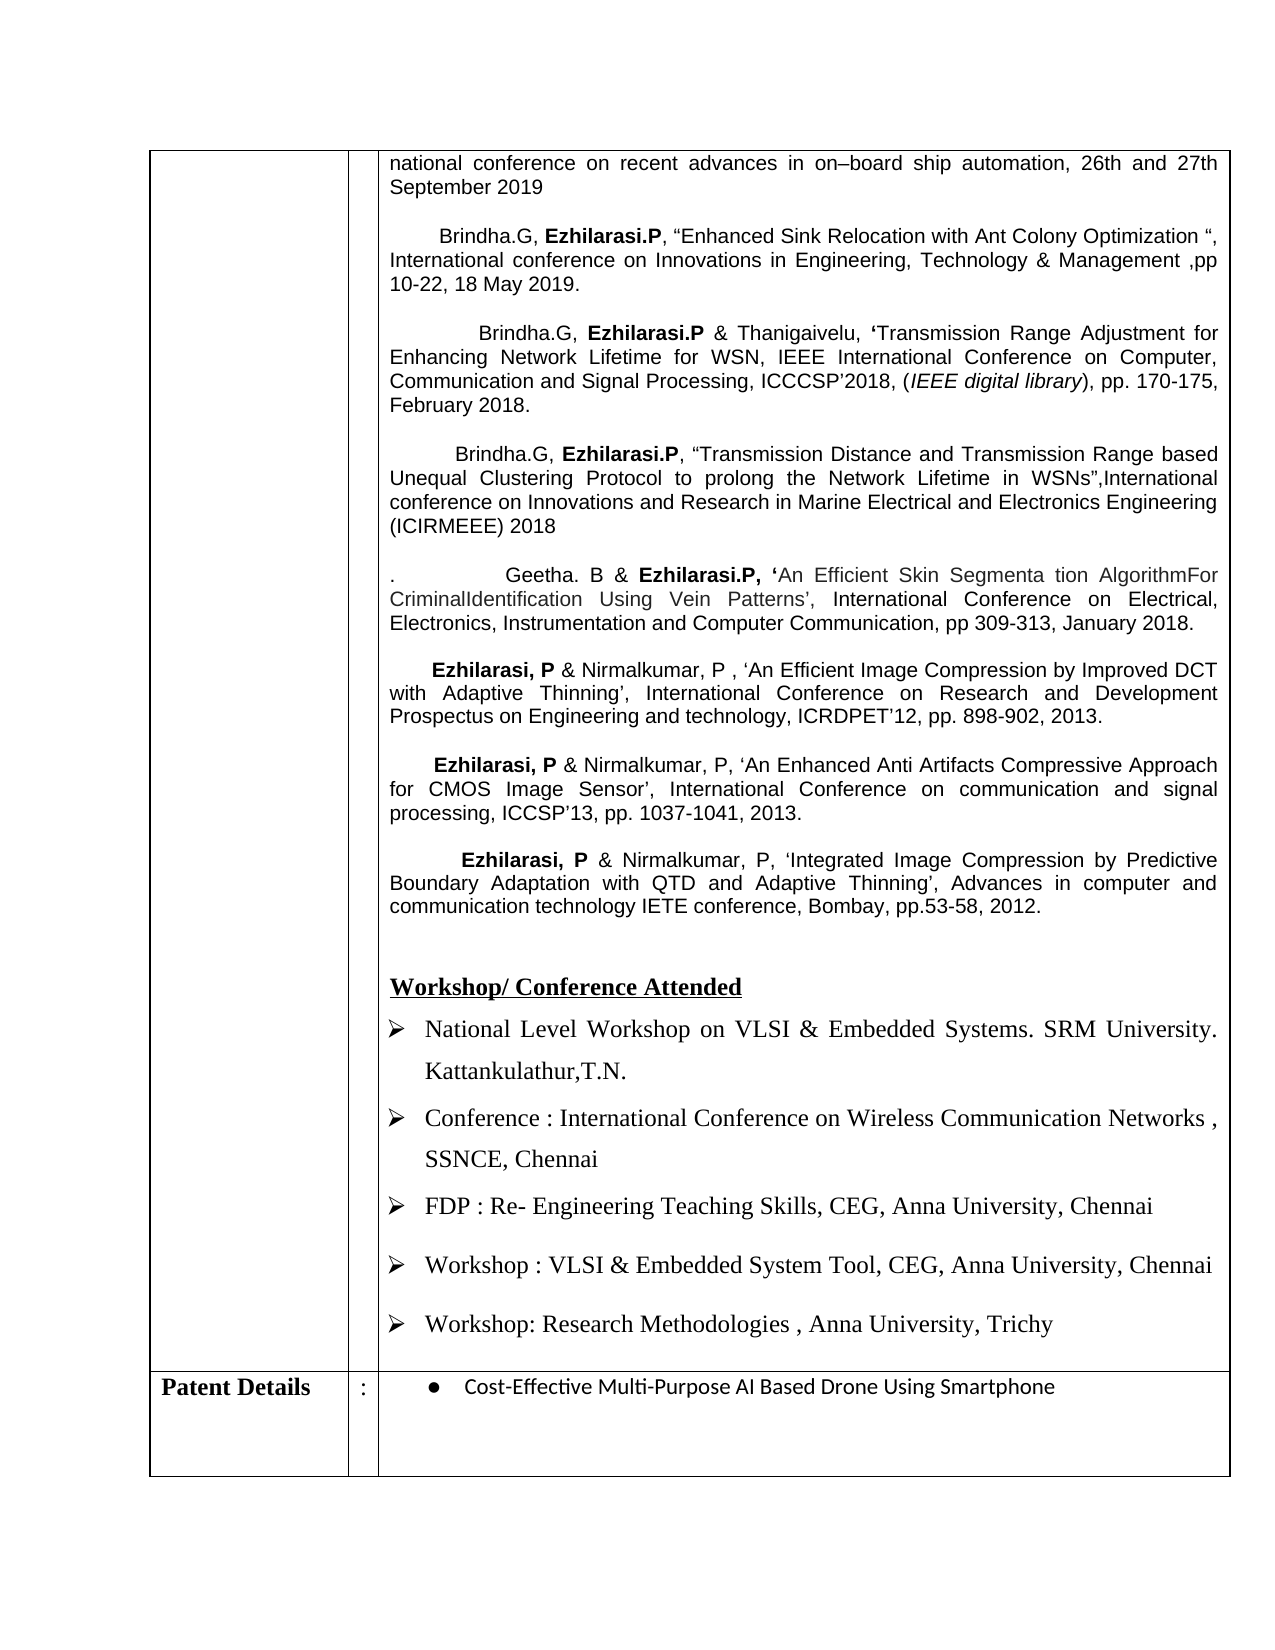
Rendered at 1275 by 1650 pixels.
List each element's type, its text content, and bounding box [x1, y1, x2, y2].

table_cell Patent Details [151, 1372, 348, 1476]
table_cell : [349, 1372, 378, 1476]
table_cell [379, 1372, 1229, 1476]
table_cell : [349, 151, 378, 1371]
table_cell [379, 151, 1229, 1371]
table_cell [151, 151, 348, 1371]
